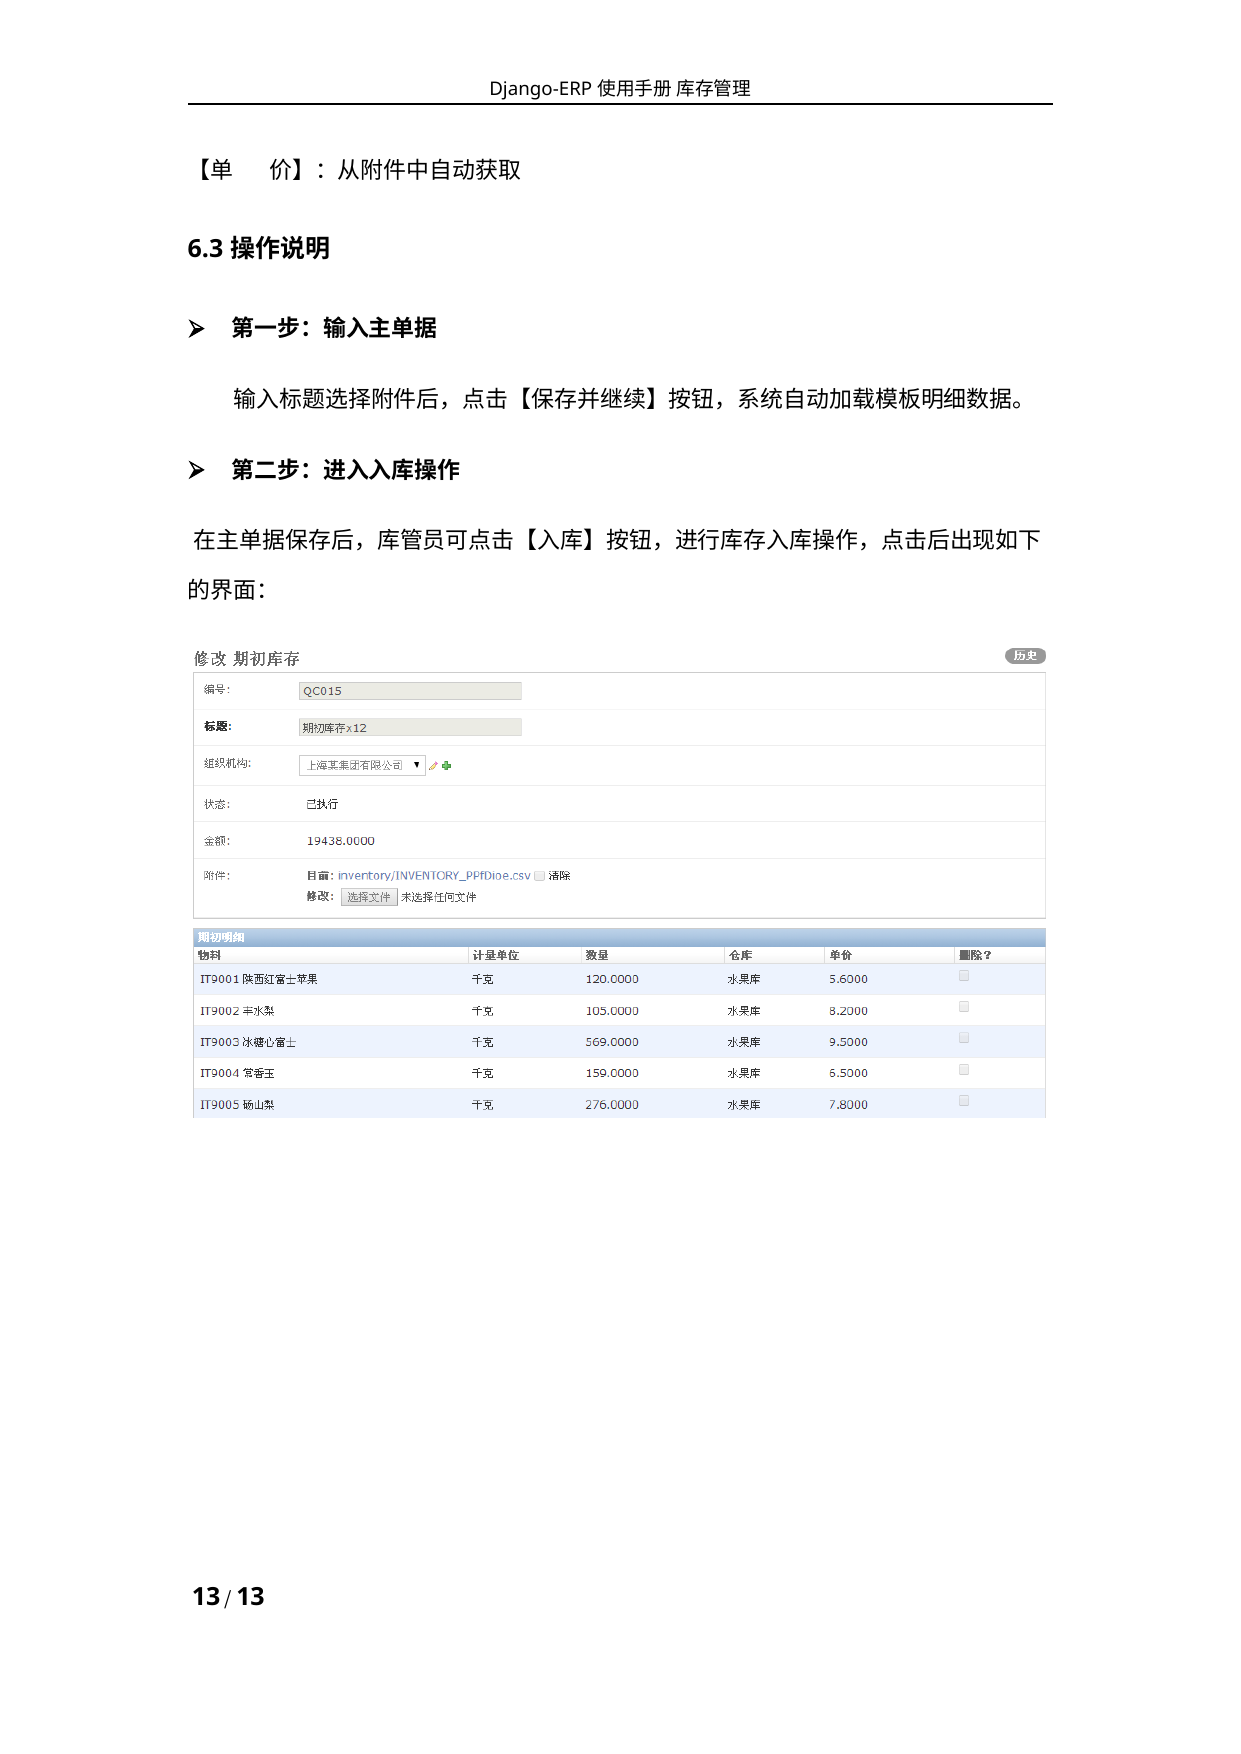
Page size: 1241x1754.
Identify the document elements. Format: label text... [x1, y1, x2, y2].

list 第一步：输入主单据 [187, 310, 1053, 343]
text 输入标题选择附件后，点击【保存并继续】按钮，系统自动加载模板明细数据。 [187, 381, 1053, 414]
picture [187, 642, 1054, 1118]
list 第二步：进入入库操作 [187, 452, 1053, 485]
subtitle 6.3 操作说明 [187, 229, 1053, 265]
text 在主单据保存后，库管员可点击【入库】按钮，进行库存入库操作，点击后出现如下的界面： [187, 522, 1053, 605]
text 【单 价】：从附件中自动获取 [187, 152, 1053, 185]
